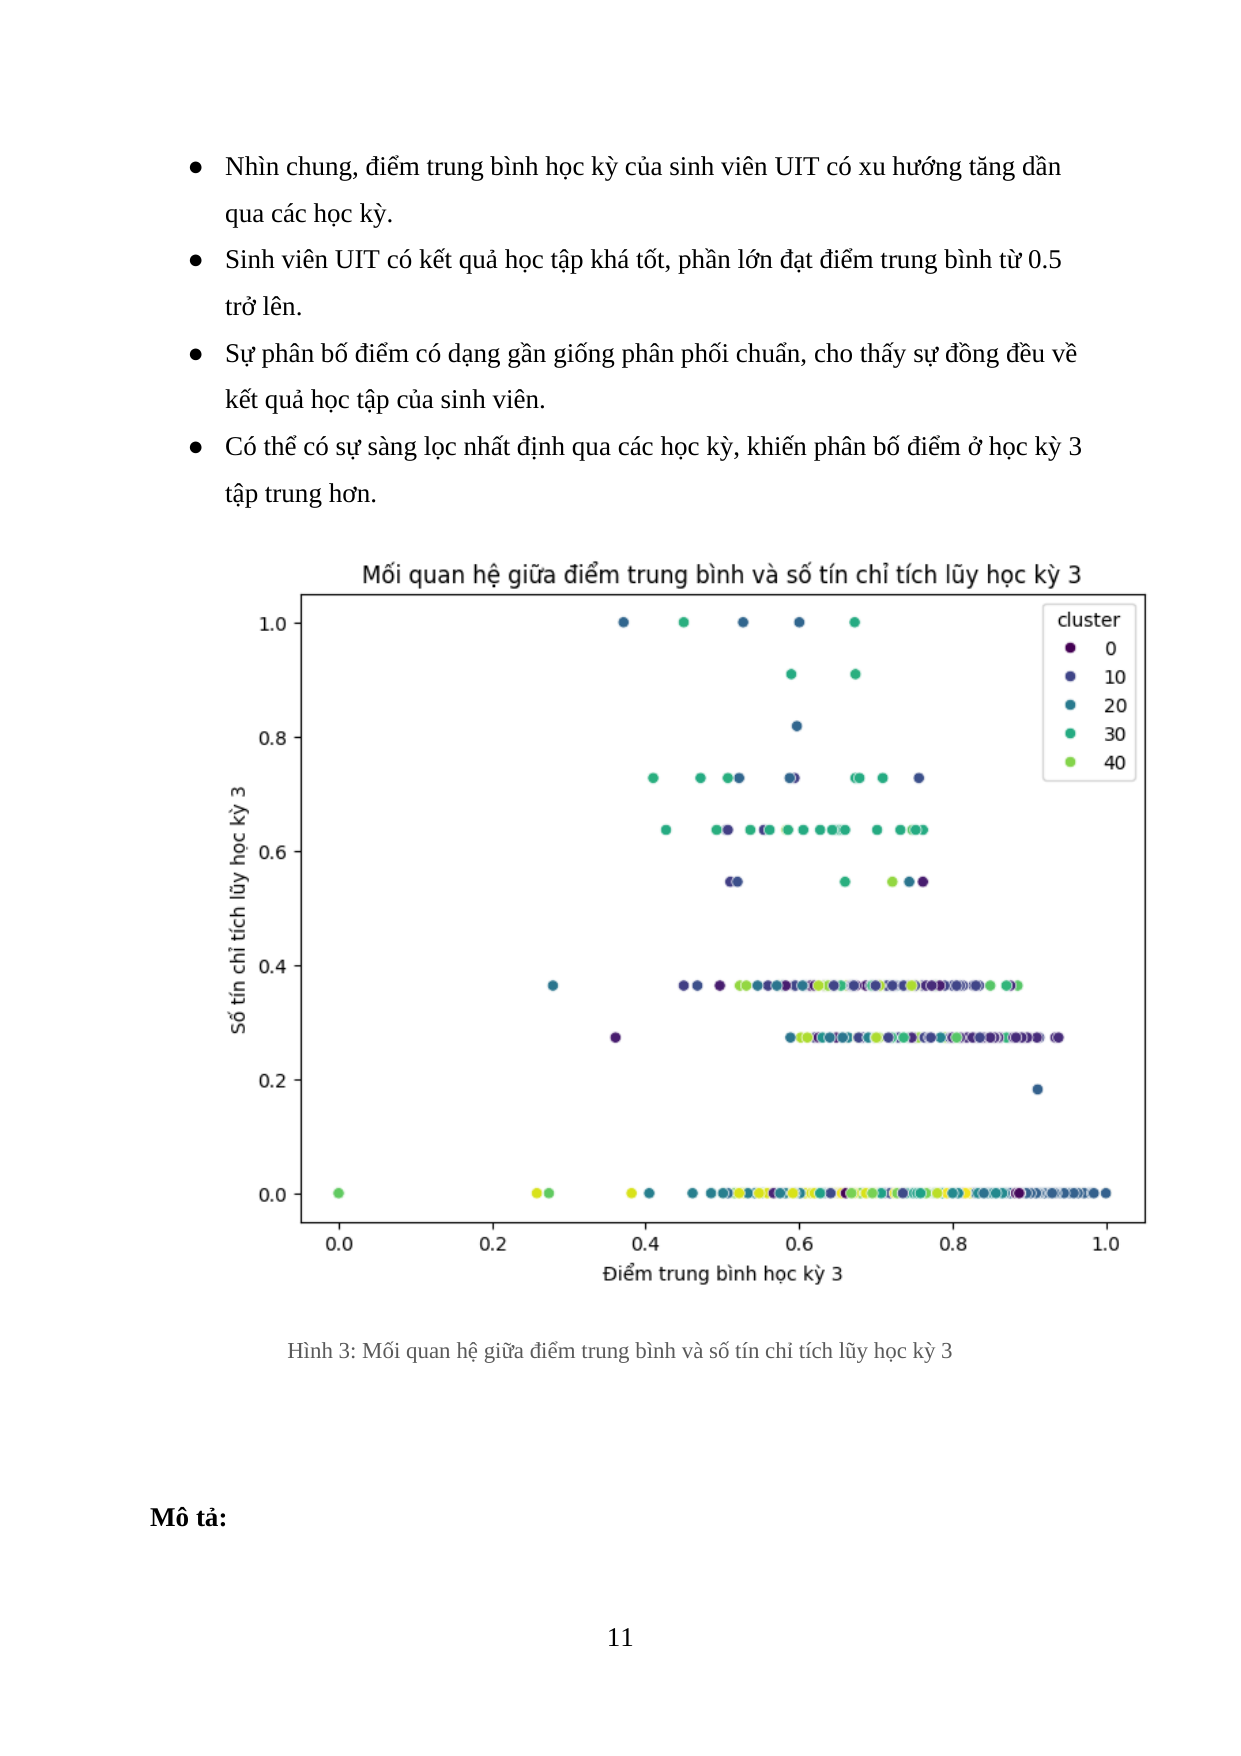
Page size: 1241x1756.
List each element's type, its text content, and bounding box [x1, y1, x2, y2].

list Nhìn chung, điểm trung bình học kỳ của sinh viên UIT có xu hướng tăng dần qua các học kỳ. [187, 150, 1090, 228]
text Mô tả: [150, 1501, 1090, 1532]
picture [215, 548, 1157, 1297]
list Sự phân bố điểm có dạng gần giống phân phối chuẩn, cho thấy sự đồng đều về kết quả học tập của sinh viên. [187, 337, 1090, 414]
subtitle Hình 3: Mối quan hệ giữa điểm trung bình và số tín chỉ tích lũy học kỳ 3 [150, 1337, 1090, 1364]
list Có thể có sự sàng lọc nhất định qua các học kỳ, khiến phân bố điểm ở học kỳ 3 tập trung hơn. [187, 430, 1090, 508]
list Sinh viên UIT có kết quả học tập khá tốt, phần lớn đạt điểm trung bình từ 0.5 trở lên. [187, 243, 1090, 321]
